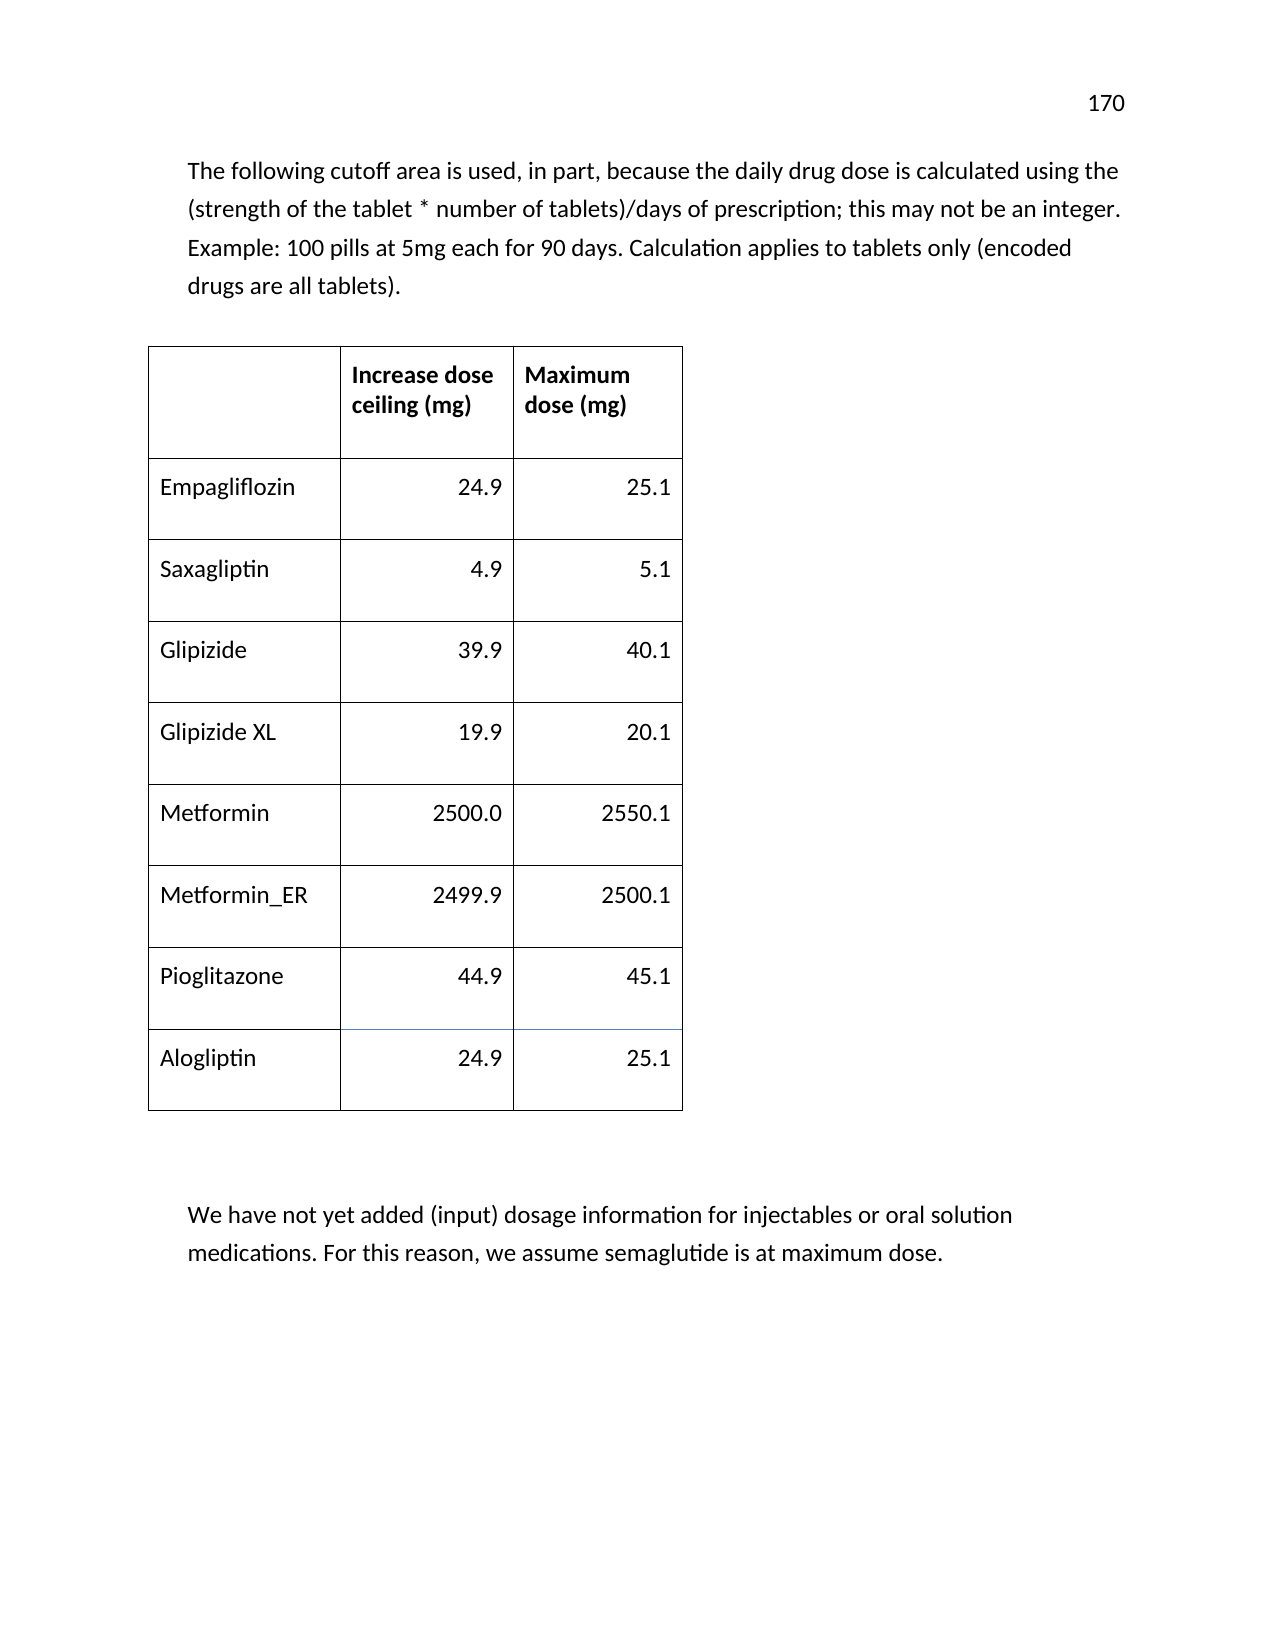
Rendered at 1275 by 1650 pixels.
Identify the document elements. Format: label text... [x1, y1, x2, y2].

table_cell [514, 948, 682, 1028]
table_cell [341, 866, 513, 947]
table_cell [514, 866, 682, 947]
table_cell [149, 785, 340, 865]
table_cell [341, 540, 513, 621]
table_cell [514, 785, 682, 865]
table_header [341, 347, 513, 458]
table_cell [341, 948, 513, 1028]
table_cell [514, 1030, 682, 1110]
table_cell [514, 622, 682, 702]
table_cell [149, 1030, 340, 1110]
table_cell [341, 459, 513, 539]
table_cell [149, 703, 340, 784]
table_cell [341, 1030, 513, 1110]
text The following cutoff area is used, in part, because the daily drug dose is calculated using the (strength of the tablet * number of tablets)/days of prescription; this may not be an integer. Example: 100 pills at 5mg each for 90 days. Calculation applies to tablets only (encoded drugs are all tablets). [187, 156, 1125, 300]
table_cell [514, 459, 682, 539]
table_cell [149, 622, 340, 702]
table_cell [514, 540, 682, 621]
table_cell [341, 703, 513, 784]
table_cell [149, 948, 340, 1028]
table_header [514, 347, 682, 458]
text We have not yet added (input) dosage information for injectables or oral solution medications. For this reason, we assume semaglutide is at maximum dose. [187, 1199, 1125, 1268]
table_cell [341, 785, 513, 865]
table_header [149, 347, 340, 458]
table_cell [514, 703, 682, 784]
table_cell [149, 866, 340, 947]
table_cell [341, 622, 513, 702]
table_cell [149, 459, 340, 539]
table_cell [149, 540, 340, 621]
